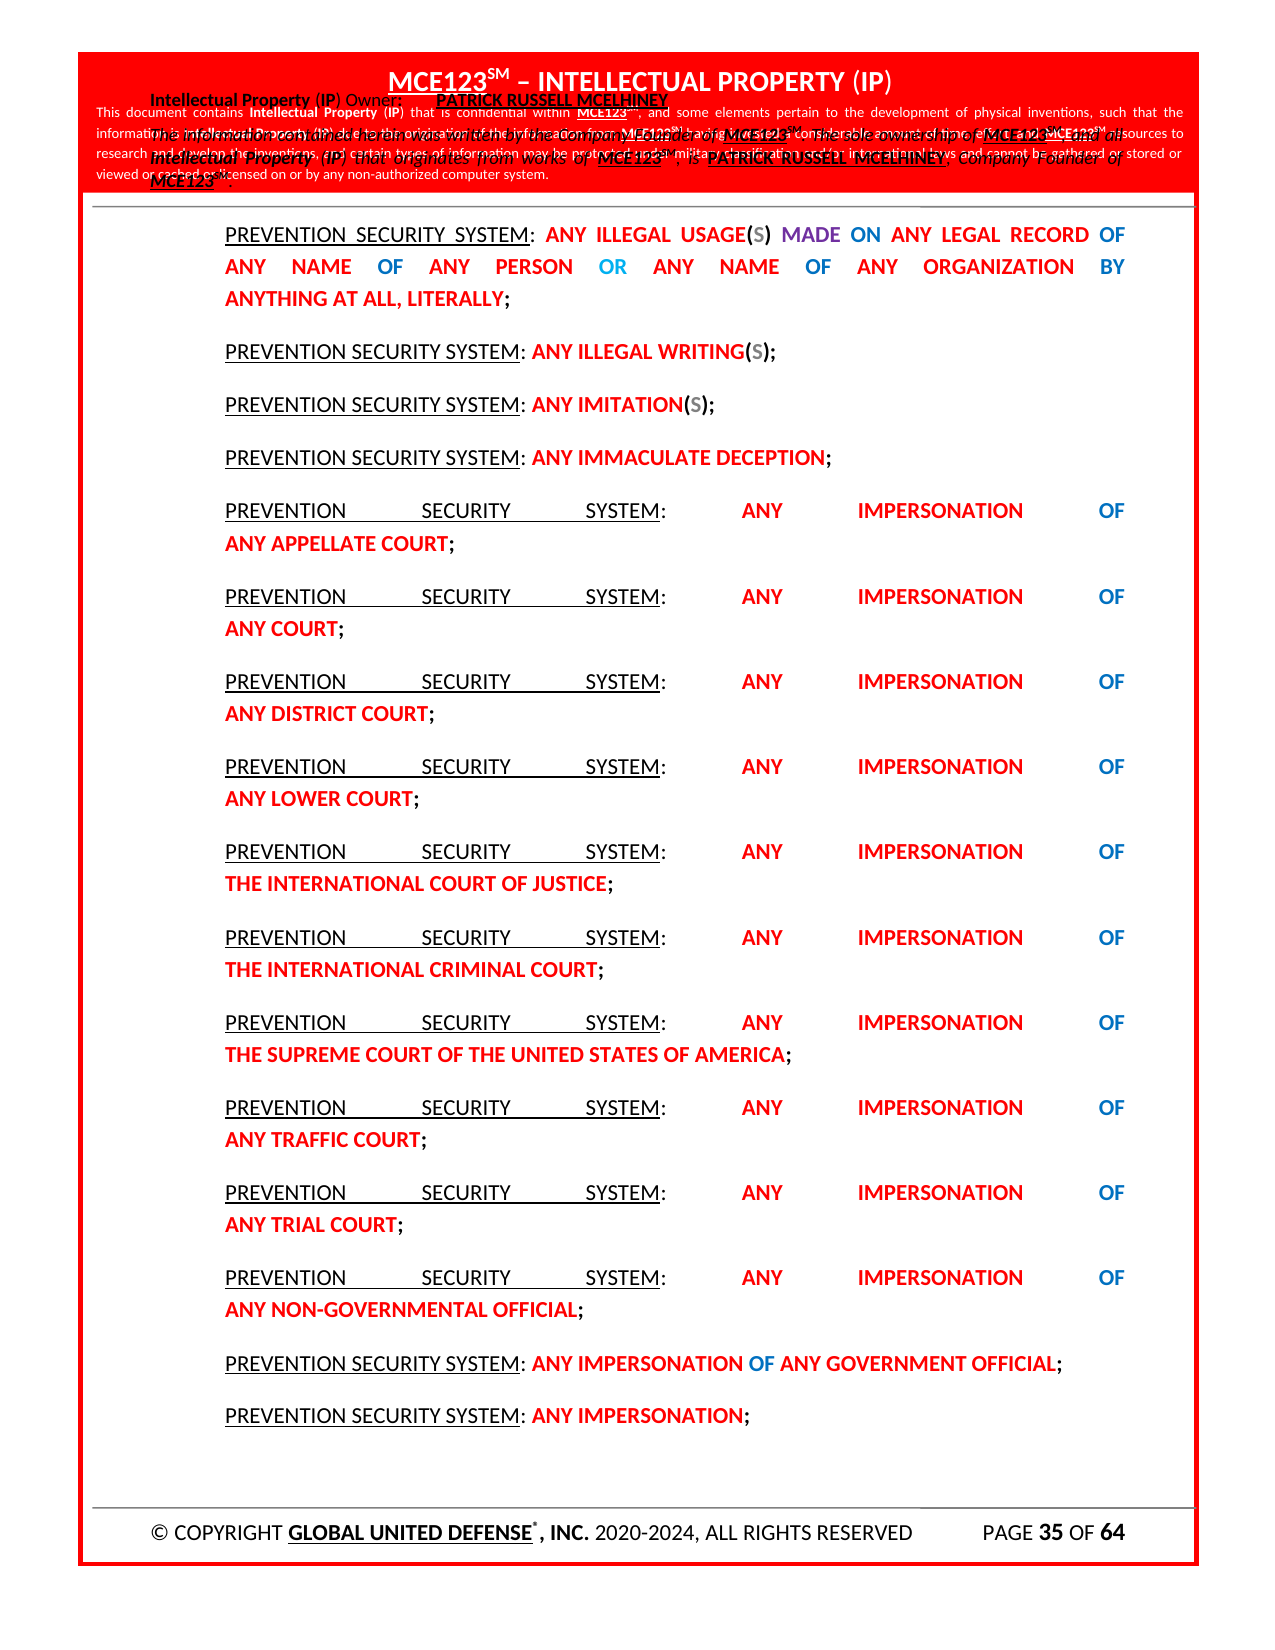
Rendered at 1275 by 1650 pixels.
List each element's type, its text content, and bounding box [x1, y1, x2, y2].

text PREVENTION SECURITY SYSTEM: ANY IMPERSONATION OF ANY DISTRICT COURT; [225, 667, 1125, 727]
text PREVENTION SECURITY SYSTEM: ANY IMITATION(S); [225, 391, 1125, 418]
text PREVENTION SECURITY SYSTEM: ANY IMPERSONATION; [225, 1402, 1125, 1430]
text PREVENTION SECURITY SYSTEM: ANY IMPERSONATION OF ANY TRAFFIC COURT; [225, 1093, 1125, 1153]
text PREVENTION SECURITY SYSTEM: ANY IMPERSONATION OF THE SUPREME COURT OF THE UNITED STATES OF AMERICA; [225, 1008, 1125, 1068]
text PREVENTION SECURITY SYSTEM: ANY IMPERSONATION OF ANY COURT; [225, 582, 1125, 642]
text PREVENTION SECURITY SYSTEM: ANY IMPERSONATION OF ANY GOVERNMENT OFFICIAL; [225, 1349, 1125, 1377]
text PREVENTION SECURITY SYSTEM: ANY IMPERSONATION OF THE INTERNATIONAL COURT OF JUSTICE; [225, 837, 1125, 898]
text PREVENTION SECURITY SYSTEM: ANY IMPERSONATION OF THE INTERNATIONAL CRIMINAL COURT; [225, 923, 1125, 983]
text PREVENTION SECURITY SYSTEM: ANY IMMACULATE DECEPTION; [225, 443, 1125, 472]
text PREVENTION SECURITY SYSTEM: ANY ILLEGAL WRITING(S); [225, 337, 1125, 366]
text PREVENTION SECURITY SYSTEM: ANY IMPERSONATION OF ANY APPELLATE COURT; [225, 497, 1125, 557]
text PREVENTION SECURITY SYSTEM: ANY IMPERSONATION OF ANY TRIAL COURT; [225, 1178, 1125, 1238]
text PREVENTION SECURITY SYSTEM: ANY IMPERSONATION OF ANY NON-GOVERNMENTAL OFFICIAL; [225, 1263, 1125, 1324]
text PREVENTION SECURITY SYSTEM: ANY IMPERSONATION OF ANY LOWER COURT; [225, 752, 1125, 812]
text PREVENTION SECURITY SYSTEM: ANY ILLEGAL USAGE(S) MADE ON ANY LEGAL RECORD OF ANY NAME OF ANY PERSON OR ANY NAME OF ANY ORGANIZATION BY ANYTHING AT ALL, LITERALLY; [225, 220, 1125, 312]
